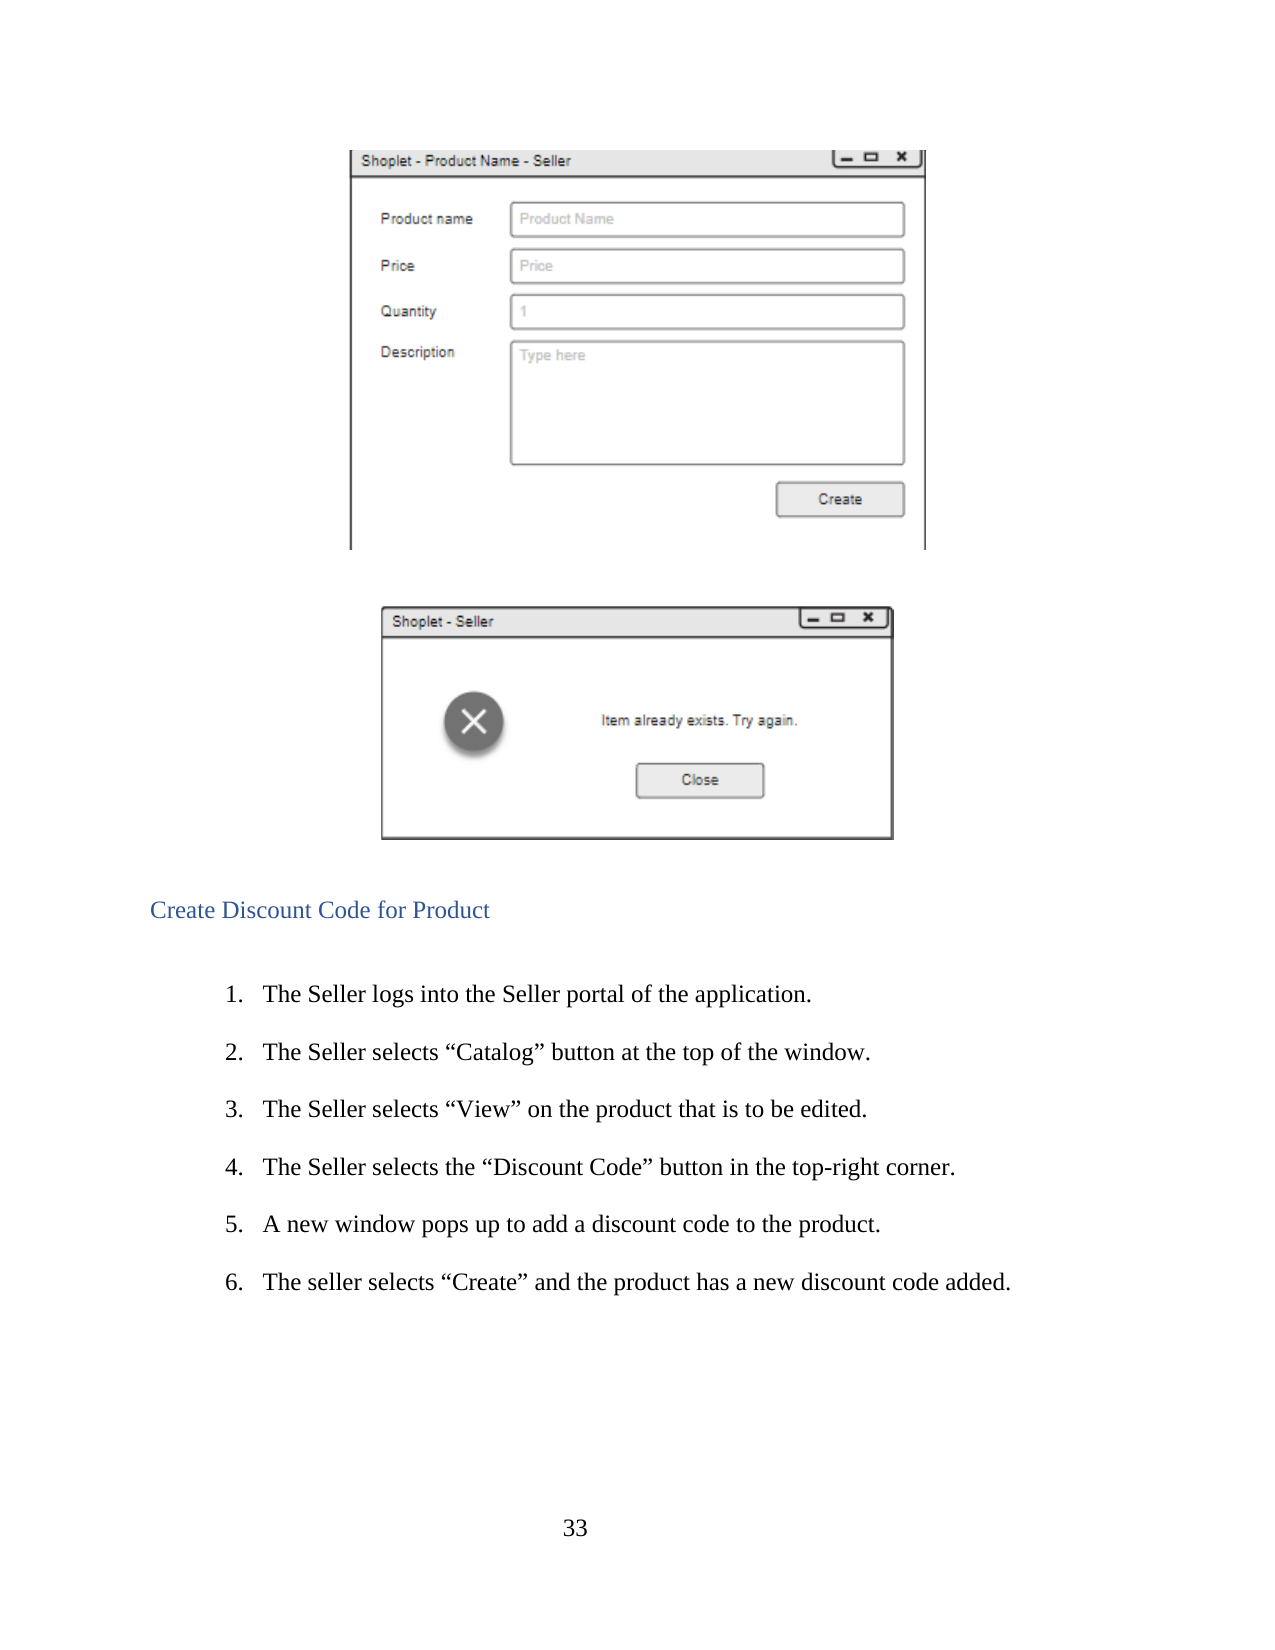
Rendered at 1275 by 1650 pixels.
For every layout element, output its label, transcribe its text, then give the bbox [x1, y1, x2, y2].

list The Seller selects “View” on the product that is to be edited. [225, 1094, 1125, 1123]
list The Seller selects “Catalog” button at the top of the window. [225, 1037, 1125, 1065]
text Create Discount Code for Product [150, 895, 1125, 924]
list The Seller logs into the Seller portal of the application. [225, 979, 1125, 1008]
list A new window pops up to add a discount code to the product. [225, 1209, 1125, 1238]
list The seller selects “Create” and the product has a new discount code added. [225, 1267, 1125, 1295]
list The Seller selects the “Discount Code” button in the top-right corner. [225, 1152, 1125, 1180]
